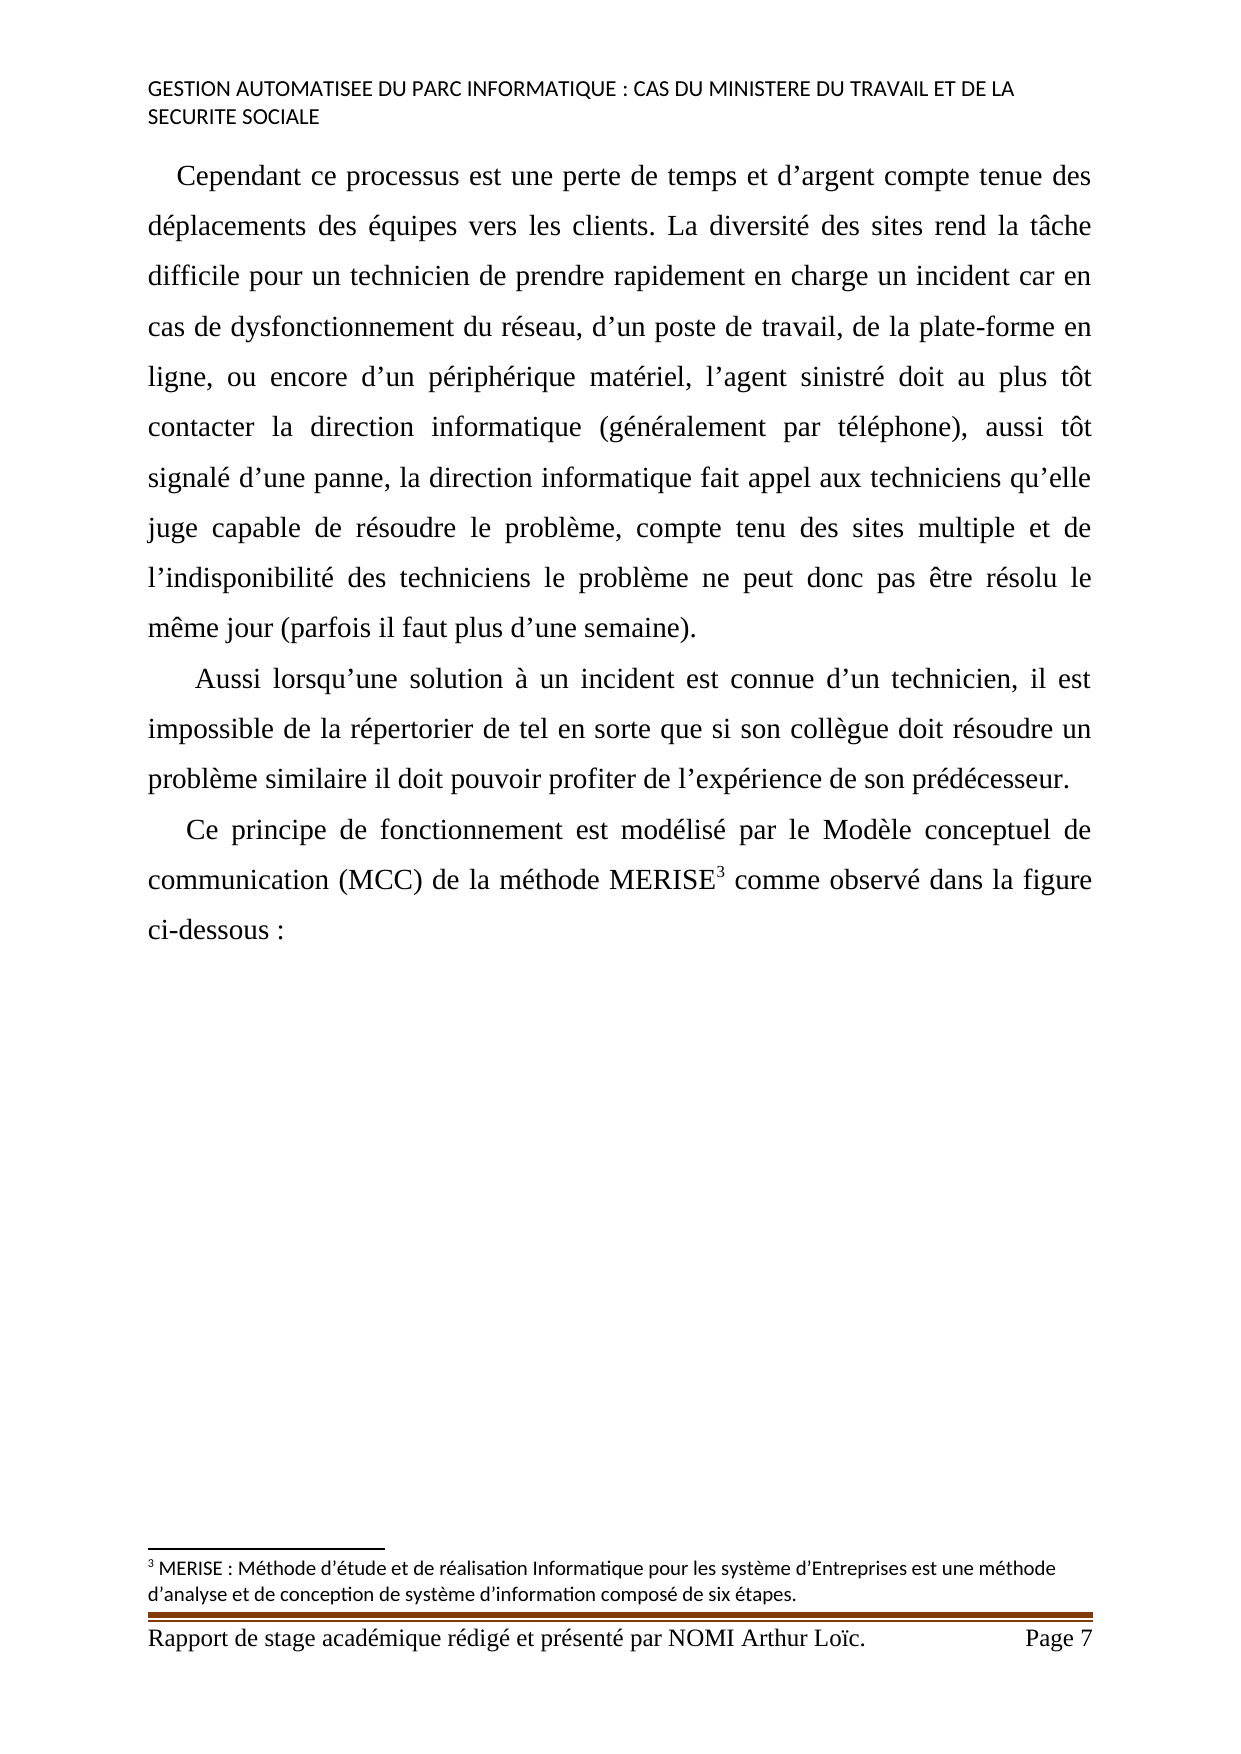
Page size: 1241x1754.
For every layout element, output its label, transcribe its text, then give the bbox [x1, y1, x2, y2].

text Aussi lorsqu’une solution à un incident est connue d’un technicien, il est impossible de la répertorier de tel en sorte que si son collègue doit résoudre un problème similaire il doit pouvoir profiter de l’expérience de son prédécesseur. [148, 661, 1093, 795]
text Cependant ce processus est une perte de temps et d’argent compte tenue des déplacements des équipes vers les clients. La diversité des sites rend la tâche difficile pour un technicien de prendre rapidement en charge un incident car en cas de dysfonctionnement du réseau, d’un poste de travail, de la plate-forme en ligne, ou encore d’un périphérique matériel, l’agent sinistré doit au plus tôt contacter la direction informatique (généralement par téléphone), aussi tôt signalé d’une panne, la direction informatique fait appel aux techniciens qu’elle juge capable de résoudre le problème, compte tenu des sites multiple et de l’indisponibilité des techniciens le problème ne peut donc pas être résolu le même jour (parfois il faut plus d’une semaine). [148, 158, 1093, 644]
text Ce principe de fonctionnement est modélisé par le Modèle conceptuel de communication (MCC) de la méthode MERISE comme observé dans la figure ci-dessous : [148, 812, 1093, 946]
